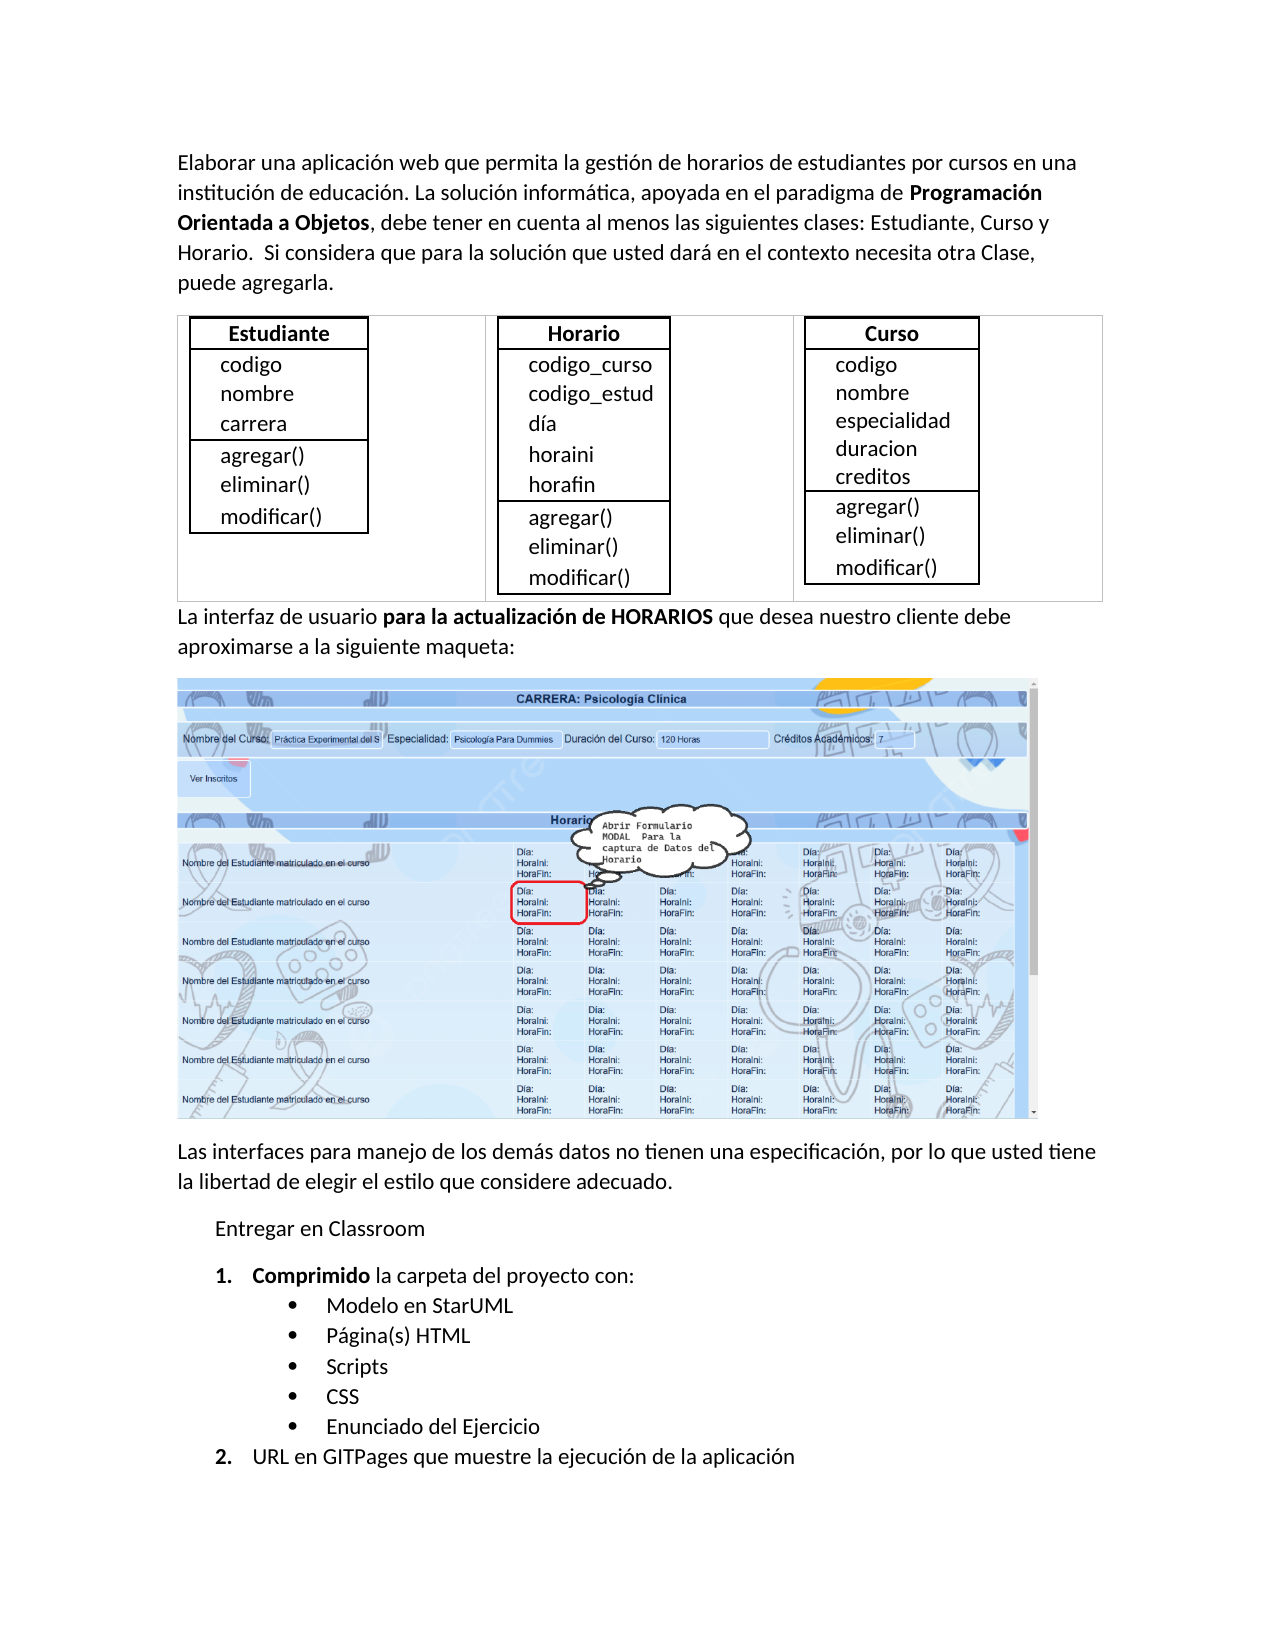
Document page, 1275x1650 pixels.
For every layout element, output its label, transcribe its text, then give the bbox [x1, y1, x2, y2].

list URL en GITPages que muestre la ejecución de la aplicación [215, 1442, 1098, 1470]
table_header [794, 316, 1102, 601]
list Modelo en StarUML [288, 1291, 1098, 1319]
list CSS [288, 1382, 1098, 1410]
text La interfaz de usuario para la actualización de HORARIOS que desea nuestro cliente debe aproximarse a la siguiente maqueta: [177, 602, 1098, 660]
list Comprimido la carpeta del proyecto con: [215, 1261, 1098, 1289]
text Las interfaces para manejo de los demás datos no tienen una especificación, por lo que usted tiene la libertad de elegir el estilo que considere adecuado. [177, 1137, 1098, 1195]
text Entregar en Classroom [215, 1214, 1098, 1242]
list Enunciado del Ejercicio [288, 1412, 1098, 1440]
table_header [486, 316, 793, 601]
list Página(s) HTML [288, 1322, 1098, 1349]
list Scripts [288, 1352, 1098, 1380]
text Elaborar una aplicación web que permita la gestión de horarios de estudiantes por cursos en una institución de educación. La solución informática, apoyada en el paradigma de Programación Orientada a Objetos, debe tener en cuenta al menos las siguientes clases: Estudiante, Curso y Horario. Si considera que para la solución que usted dará en el contexto necesita otra Clase, puede agregarla. [177, 148, 1098, 296]
picture [177, 678, 1038, 1119]
table_header [178, 316, 485, 601]
